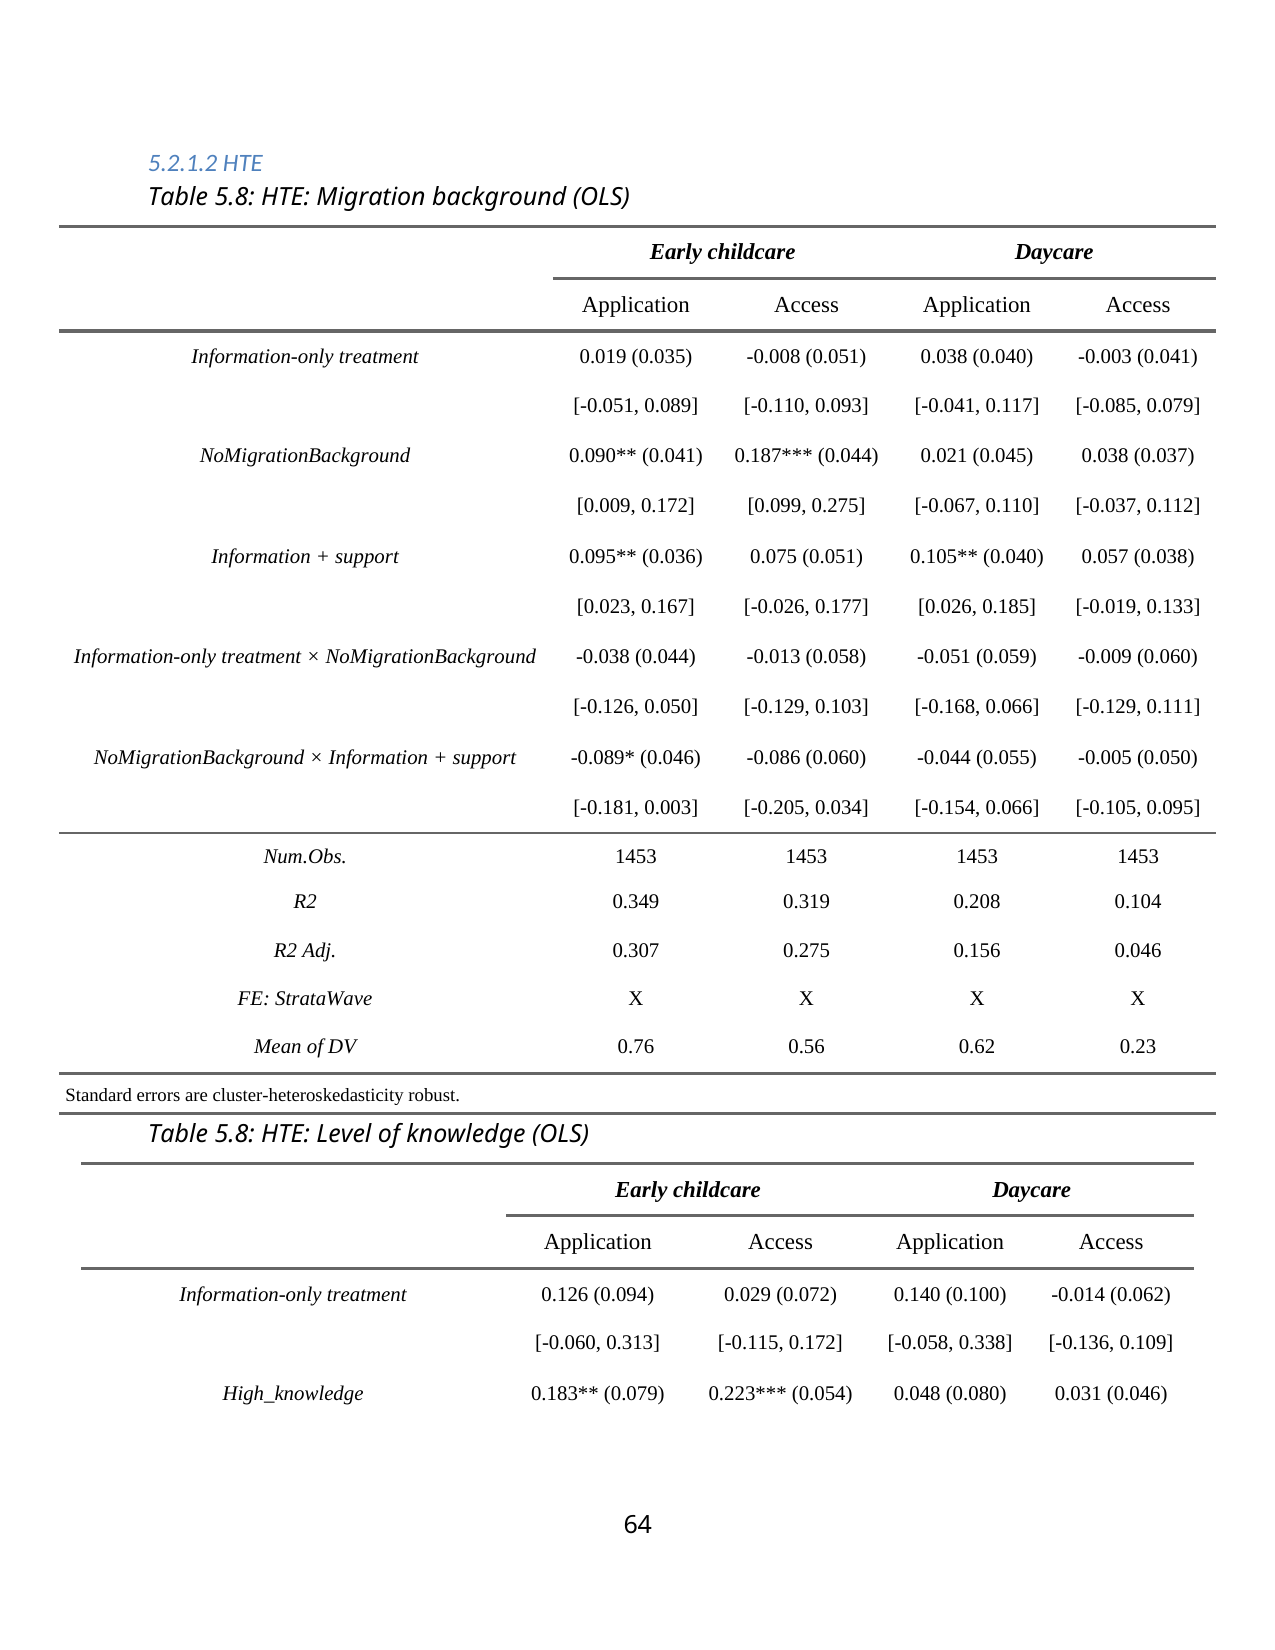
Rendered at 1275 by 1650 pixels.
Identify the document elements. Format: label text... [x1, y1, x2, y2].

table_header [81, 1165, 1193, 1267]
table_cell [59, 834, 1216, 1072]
text Table 5.8: HTE: Migration background (OLS) [148, 178, 1127, 212]
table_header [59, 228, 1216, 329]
text Table 5.8: HTE: Level of knowledge (OLS) [148, 1115, 1127, 1149]
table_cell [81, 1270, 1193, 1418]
subtitle 5.2.1.2 HTE [148, 148, 1127, 178]
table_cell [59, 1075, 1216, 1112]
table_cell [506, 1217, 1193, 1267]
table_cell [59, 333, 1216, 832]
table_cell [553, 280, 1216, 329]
